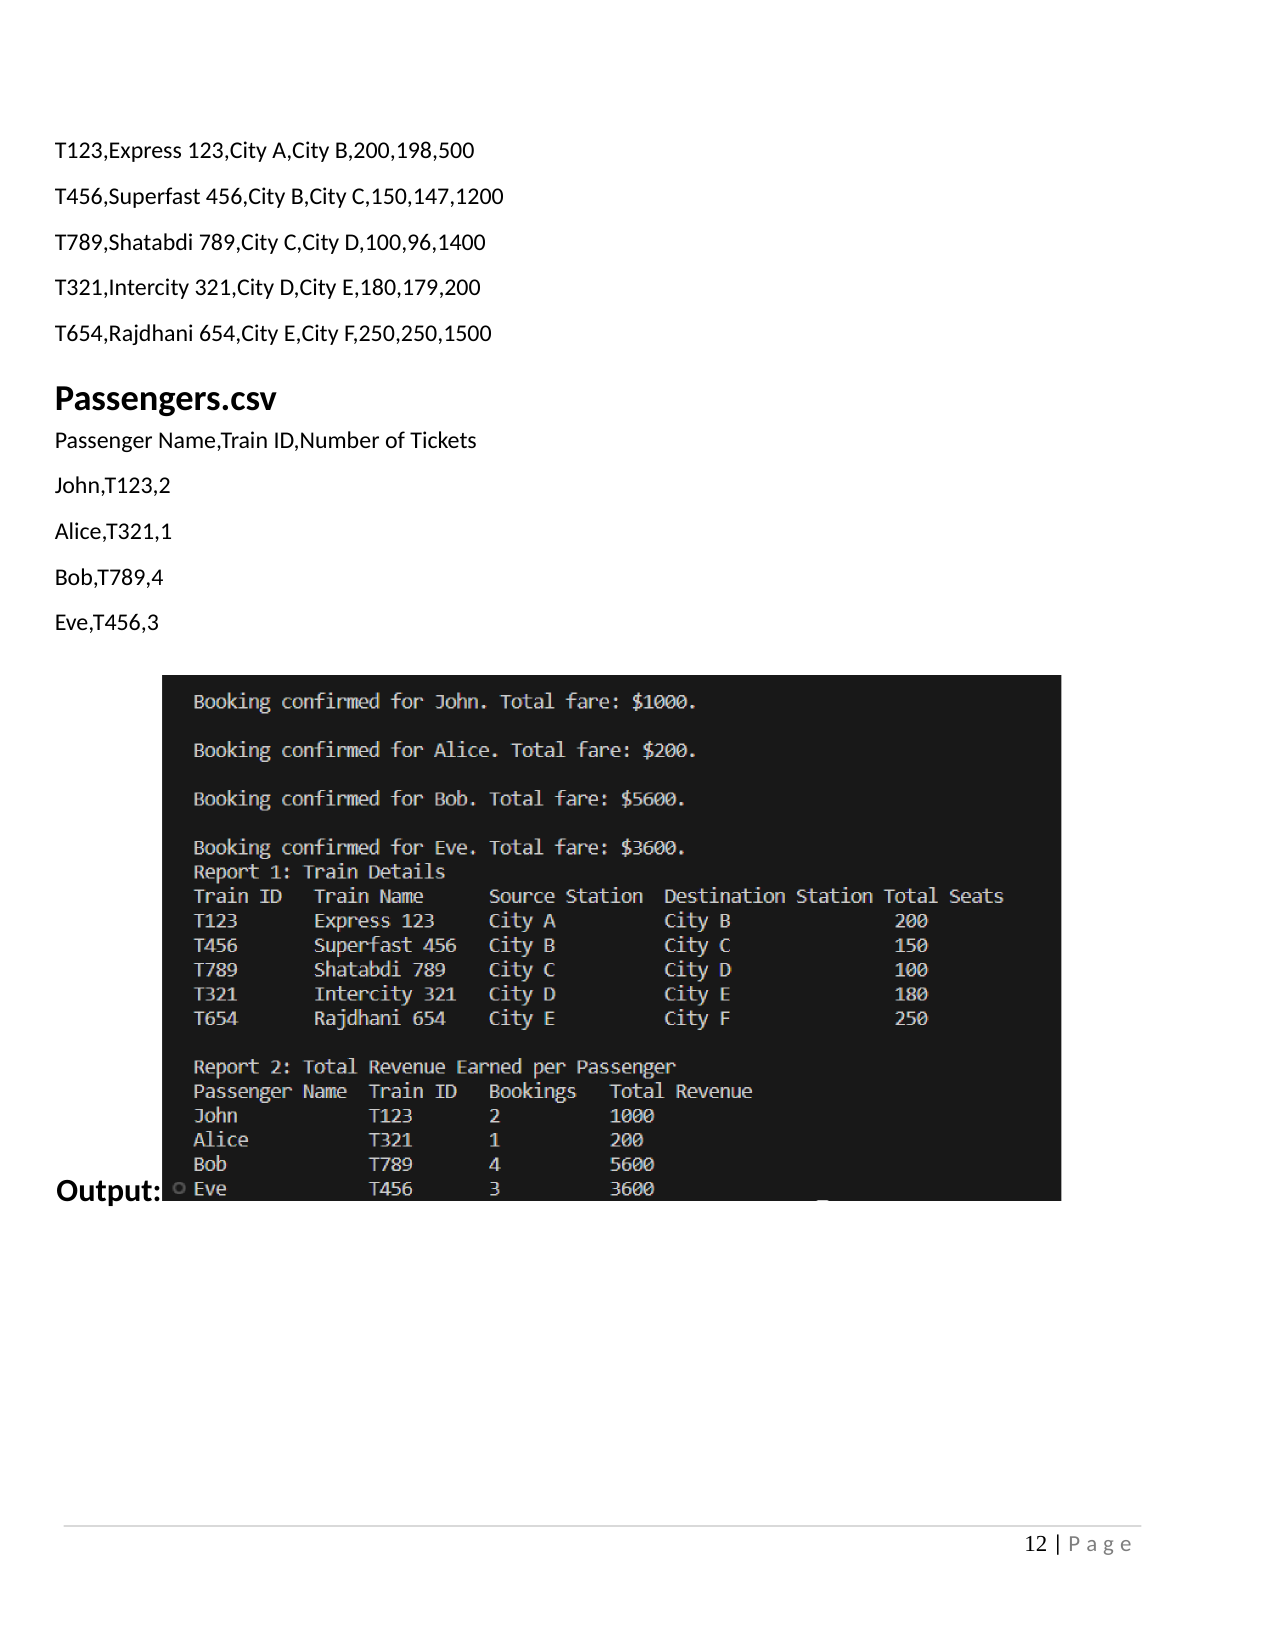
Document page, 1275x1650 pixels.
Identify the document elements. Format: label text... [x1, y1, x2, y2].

text Bob,T789,4 [54, 562, 1187, 591]
picture [161, 675, 1062, 1201]
text T321,Intercity 321,City D,City E,180,179,200 [54, 272, 1187, 302]
text T789,Shatabdi 789,City C,City D,100,96,1400 [54, 227, 1187, 256]
text T123,Express 123,City A,City B,200,198,500 [54, 135, 1187, 165]
text Passenger Name,Train ID,Number of Tickets [54, 425, 1187, 454]
text John,T123,2 [54, 470, 1187, 499]
subtitle Passengers.csv [54, 375, 1187, 419]
text T456,Superfast 456,City B,City C,150,147,1200 [54, 181, 1187, 210]
text Alice,T321,1 [54, 516, 1187, 545]
text T654,Rajdhani 654,City E,City F,250,250,1500 [54, 318, 1187, 347]
text Eve,T456,3 [54, 607, 1187, 636]
